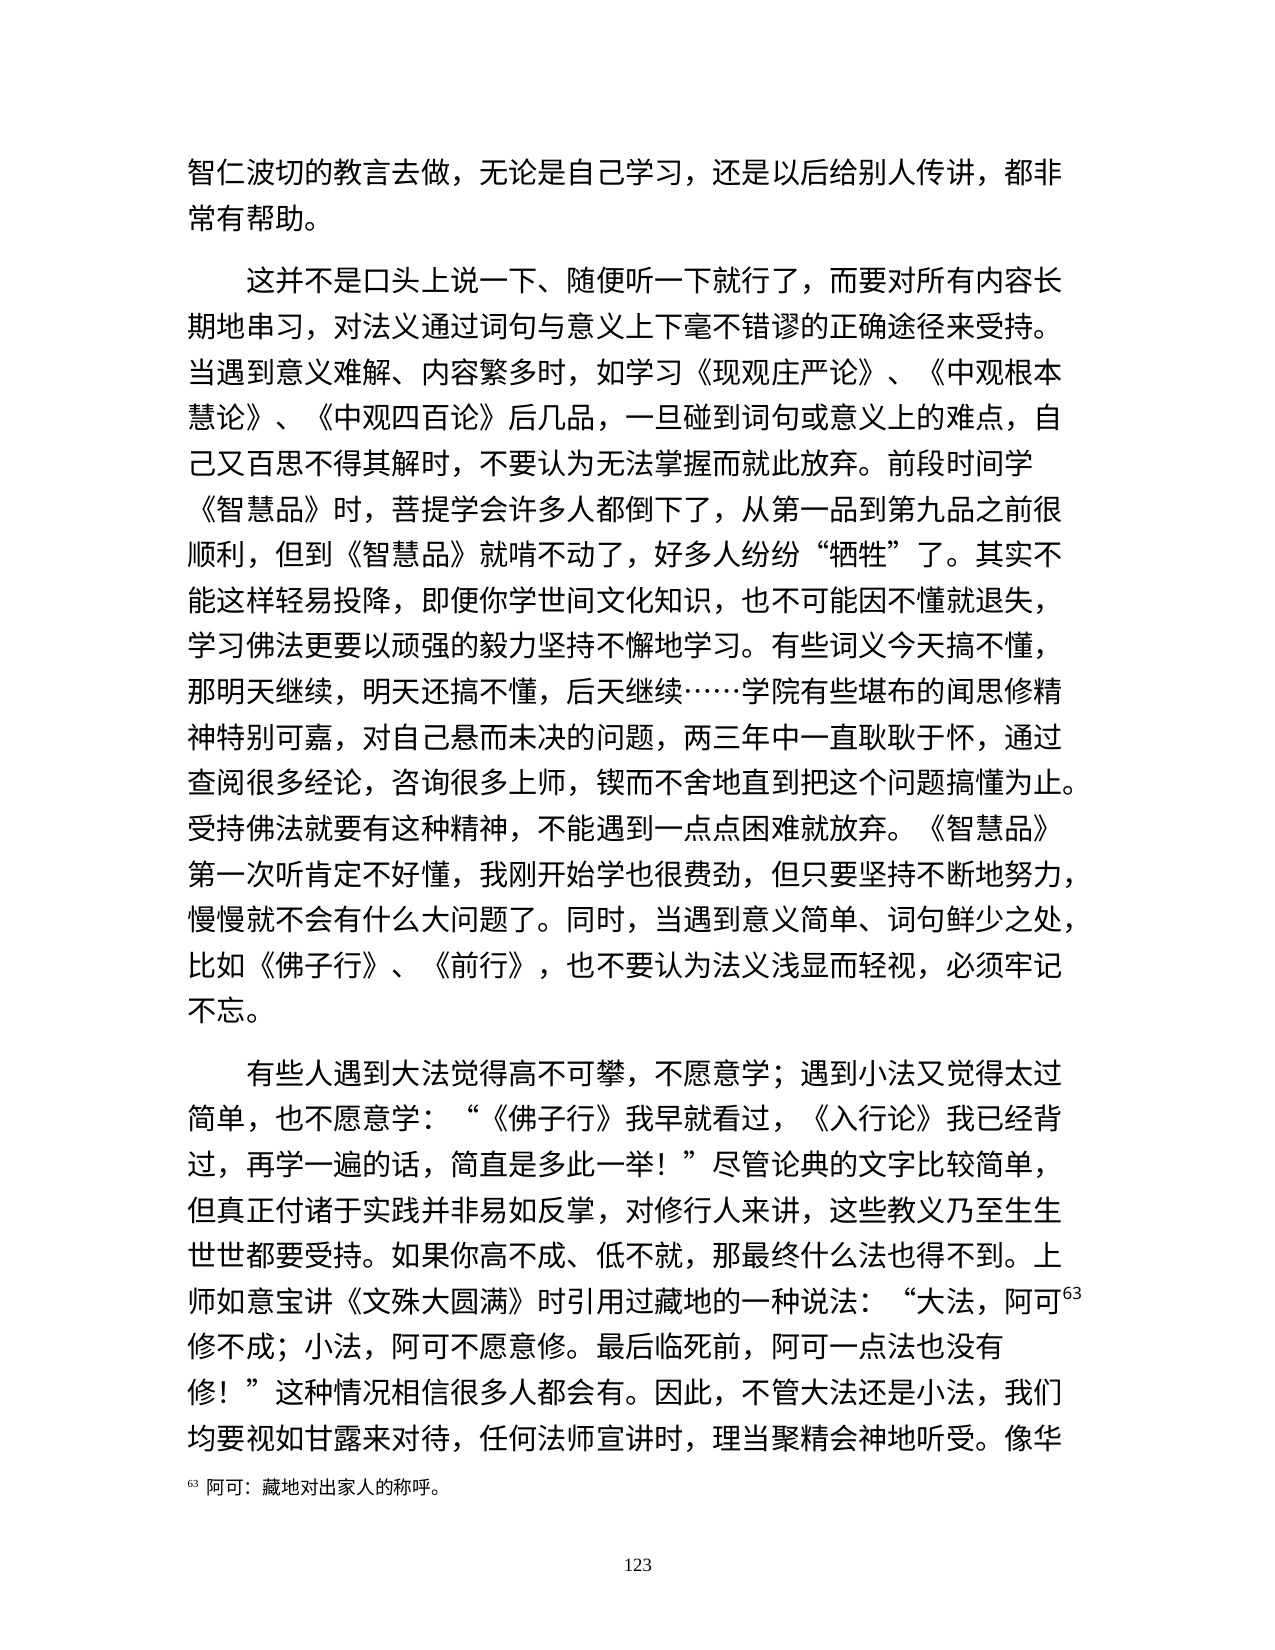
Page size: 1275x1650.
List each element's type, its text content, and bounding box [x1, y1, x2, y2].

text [187, 1050, 1087, 1458]
text 这并不是口头上说一下、随便听一下就行了，而要对所有内容长期地串习，对法义通过词句与意义上下毫不错谬的正确途径来受持。当遇到意义难解、内容繁多时，如学习《现观庄严论》、《中观根本慧论》、《中观四百论》后几品，一旦碰到词句或意义上的难点，自己又百思不得其解时，不要认为无法掌握而就此放弃。前段时间学《智慧品》时，菩提学会许多人都倒下了，从第一品到第九品之前很顺利，但到《智慧品》就啃不动了，好多人纷纷“牺牲”了。其实不能这样轻易投降，即便你学世间文化知识，也不可能因不懂就退失，学习佛法更要以顽强的毅力坚持不懈地学习。有些词义今天搞不懂，那明天继续，明天还搞不懂，后天继续……学院有些堪布的闻思修精神特别可嘉，对自己悬而未决的问题，两三年中一直耿耿于怀，通过查阅很多经论，咨询很多上师，锲而不舍地直到把这个问题搞懂为止。受持佛法就要有这种精神，不能遇到一点点困难就放弃。《智慧品》第一次听肯定不好懂，我刚开始学也很费劲，但只要坚持不断地努力，慢慢就不会有什么大问题了。同时，当遇到意义简单、词句鲜少之处，比如《佛子行》、《前行》，也不要认为法义浅显而轻视，必须牢记不忘。 [187, 258, 1087, 1030]
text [187, 150, 1087, 238]
